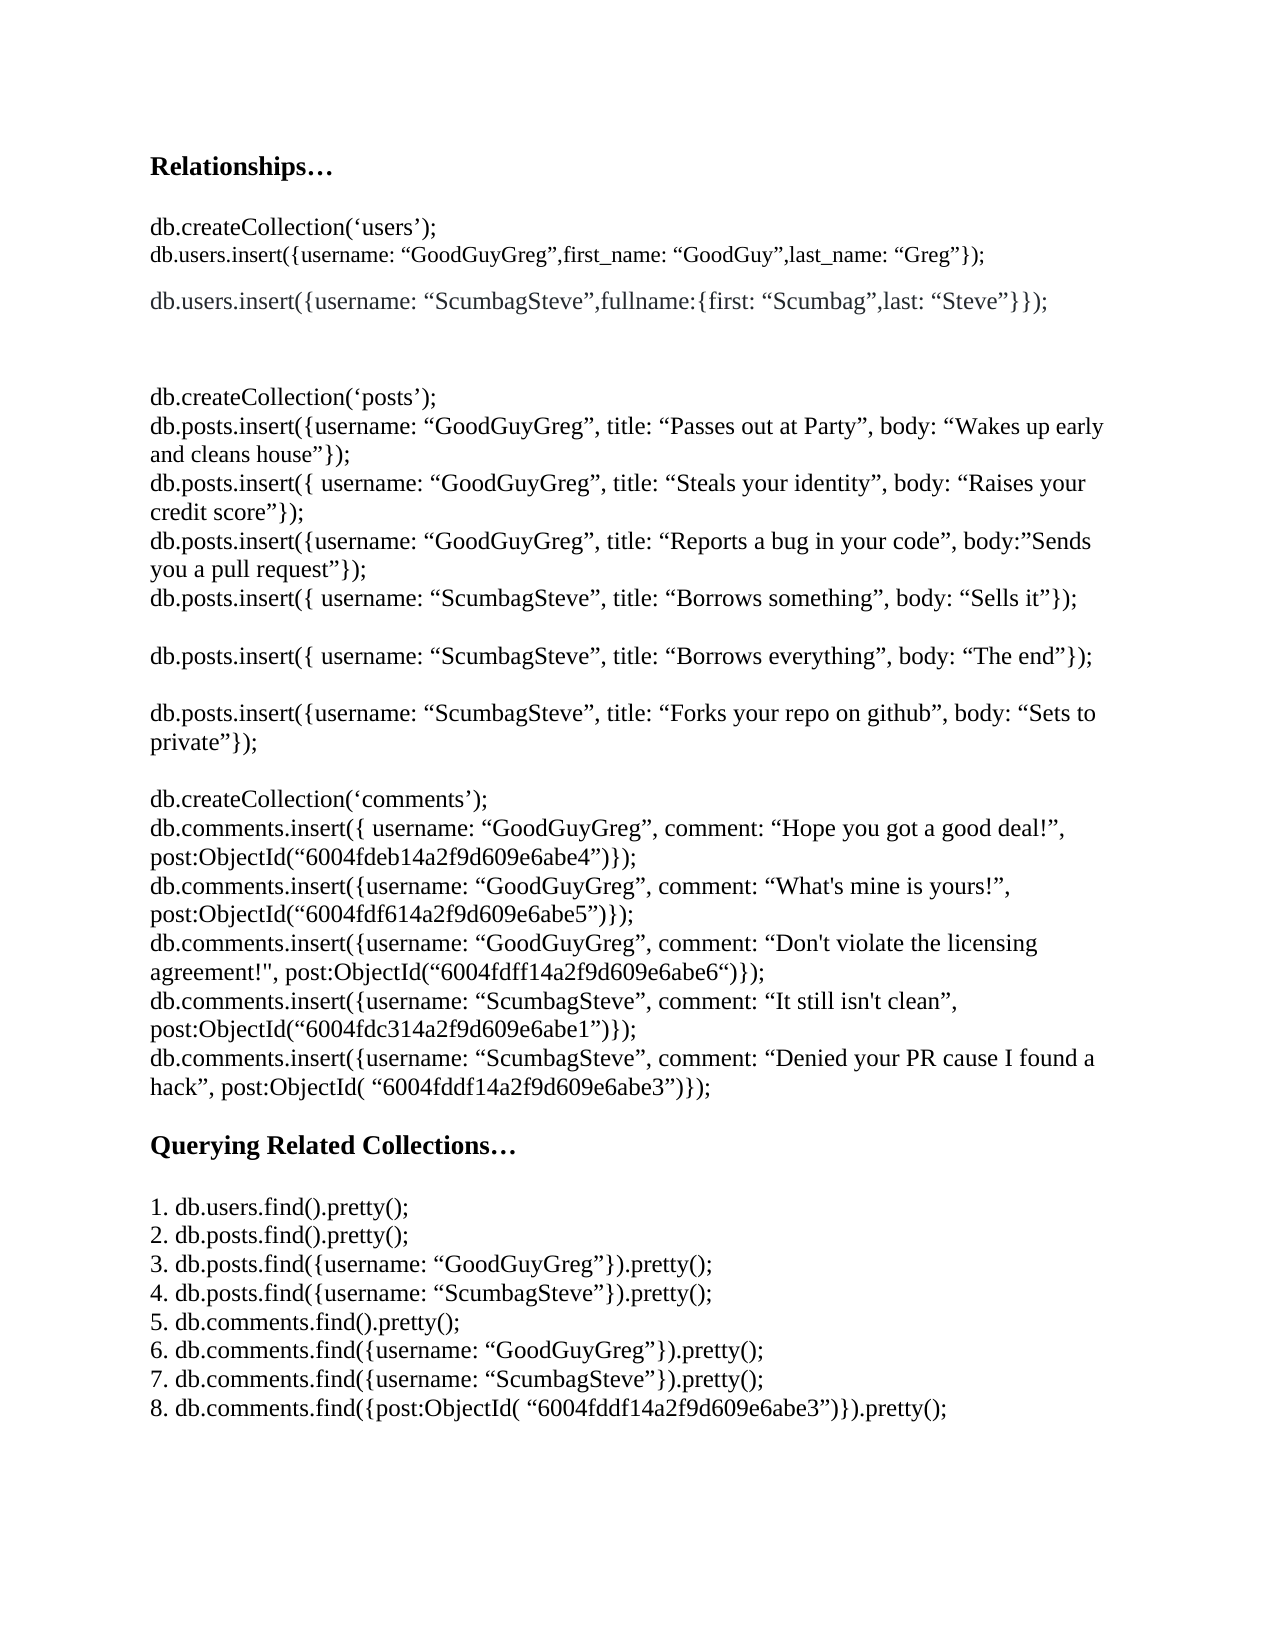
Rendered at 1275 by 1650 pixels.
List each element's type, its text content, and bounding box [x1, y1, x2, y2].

text db.comments.insert({ username: “GoodGuyGreg”, comment: “Hope you got a good deal!”, post:ObjectId(“6004fdeb14a2f9d609e6abe4”)}); [150, 813, 1125, 871]
text db.posts.insert({ username: “GoodGuyGreg”, title: “Steals your identity”, body: “Raises your credit score”}); [150, 468, 1125, 526]
text db.posts.insert({ username: “ScumbagSteve”, title: “Borrows everything”, body: “The end”}); [150, 641, 1125, 669]
text db.comments.insert({username: “ScumbagSteve”, comment: “It still isn't clean”, post:ObjectId(“6004fdc314a2f9d609e6abe1”)}); [150, 986, 1125, 1043]
text db.users.insert({username: “GoodGuyGreg”,first_name: “GoodGuy”,last_name: “Greg”}); [150, 241, 1125, 267]
text db.createCollection(‘posts’); [150, 382, 1125, 411]
text 1. db.users.find().pretty(); [150, 1192, 1125, 1221]
text db.createCollection(‘comments’); [150, 784, 1125, 813]
text 5. db.comments.find().pretty(); [150, 1307, 1125, 1336]
text 7. db.comments.find({username: “ScumbagSteve”}).pretty(); [150, 1364, 1125, 1393]
text Querying Related Collections… [150, 1129, 1125, 1161]
text db.createCollection(‘users’); [150, 212, 1125, 241]
text 2. db.posts.find().pretty(); [150, 1221, 1125, 1249]
text db.comments.insert({username: “GoodGuyGreg”, comment: “Don't violate the licensing agreement!", post:ObjectId(“6004fdff14a2f9d609e6abe6“)}); [150, 928, 1125, 986]
text db.posts.insert({username: “GoodGuyGreg”, title: “Passes out at Party”, body: “Wakes up early and cleans house”}); [150, 411, 1125, 468]
text db.users.insert({username: “ScumbagSteve”,fullname:{first: “Scumbag”,last: “Steve”}}); [150, 286, 1125, 315]
text 4. db.posts.find({username: “ScumbagSteve”}).pretty(); [150, 1278, 1125, 1307]
text 6. db.comments.find({username: “GoodGuyGreg”}).pretty(); [150, 1336, 1125, 1364]
text db.posts.insert({username: “ScumbagSteve”, title: “Forks your repo on github”, body: “Sets to private”}); [150, 698, 1125, 756]
text 3. db.posts.find({username: “GoodGuyGreg”}).pretty(); [150, 1249, 1125, 1278]
text Relationships… [150, 150, 1125, 181]
text db.posts.insert({ username: “ScumbagSteve”, title: “Borrows something”, body: “Sells it”}); [150, 583, 1125, 612]
text db.comments.insert({username: “GoodGuyGreg”, comment: “What's mine is yours!”, post:ObjectId(“6004fdf614a2f9d609e6abe5”)}); [150, 871, 1125, 928]
text db.comments.insert({username: “ScumbagSteve”, comment: “Denied your PR cause I found a hack”, post:ObjectId( “6004fddf14a2f9d609e6abe3”)}); [150, 1043, 1125, 1101]
text 8. db.comments.find({post:ObjectId( “6004fddf14a2f9d609e6abe3”)}).pretty(); [150, 1393, 1125, 1422]
text db.posts.insert({username: “GoodGuyGreg”, title: “Reports a bug in your code”, body:”Sends you a pull request”}); [150, 526, 1125, 583]
